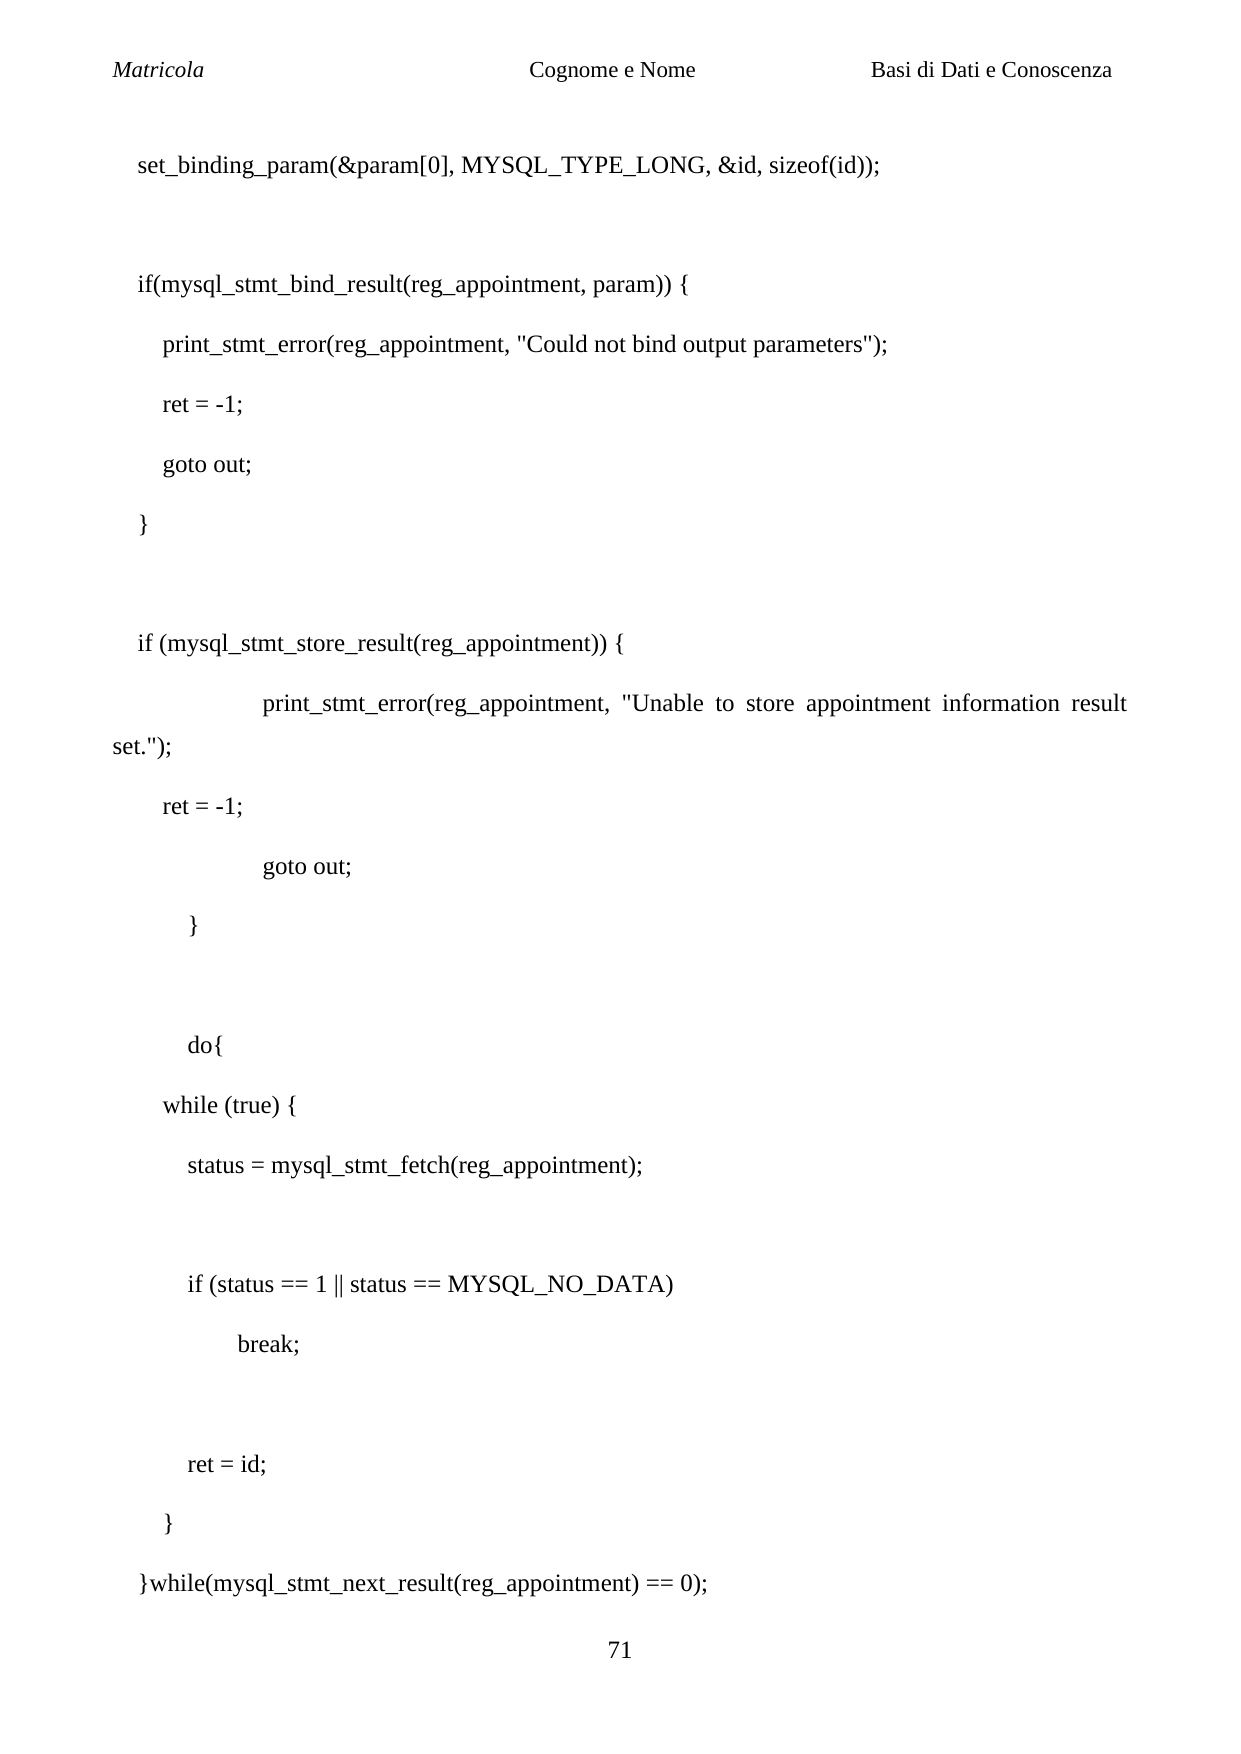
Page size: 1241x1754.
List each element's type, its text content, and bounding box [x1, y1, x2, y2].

text goto out; [112, 851, 1128, 879]
text } [112, 1508, 1128, 1537]
text ret = id; [112, 1449, 1128, 1477]
text } [112, 911, 1128, 939]
text print_stmt_error(reg_appointment, "Could not bind output parameters"); [112, 329, 1128, 358]
text set_binding_param(&param[0], MYSQL_TYPE_LONG, &id, sizeof(id)); [112, 150, 1128, 179]
text print_stmt_error(reg_appointment, "Unable to store appointment information result set."); [112, 688, 1128, 760]
text status = mysql_stmt_fetch(reg_appointment); [112, 1150, 1128, 1178]
text while (true) { [112, 1090, 1128, 1119]
text } [112, 509, 1128, 537]
text do{ [112, 1030, 1128, 1059]
text if(mysql_stmt_bind_result(reg_appointment, param)) { [112, 269, 1128, 298]
text ret = -1; [112, 791, 1128, 820]
text goto out; [112, 449, 1128, 478]
text ret = -1; [112, 389, 1128, 418]
text }while(mysql_stmt_next_result(reg_appointment) == 0); [112, 1568, 1128, 1597]
text break; [112, 1329, 1128, 1358]
text if (status == 1 || status == MYSQL_NO_DATA) [112, 1269, 1128, 1298]
text if (mysql_stmt_store_result(reg_appointment)) { [112, 628, 1128, 657]
